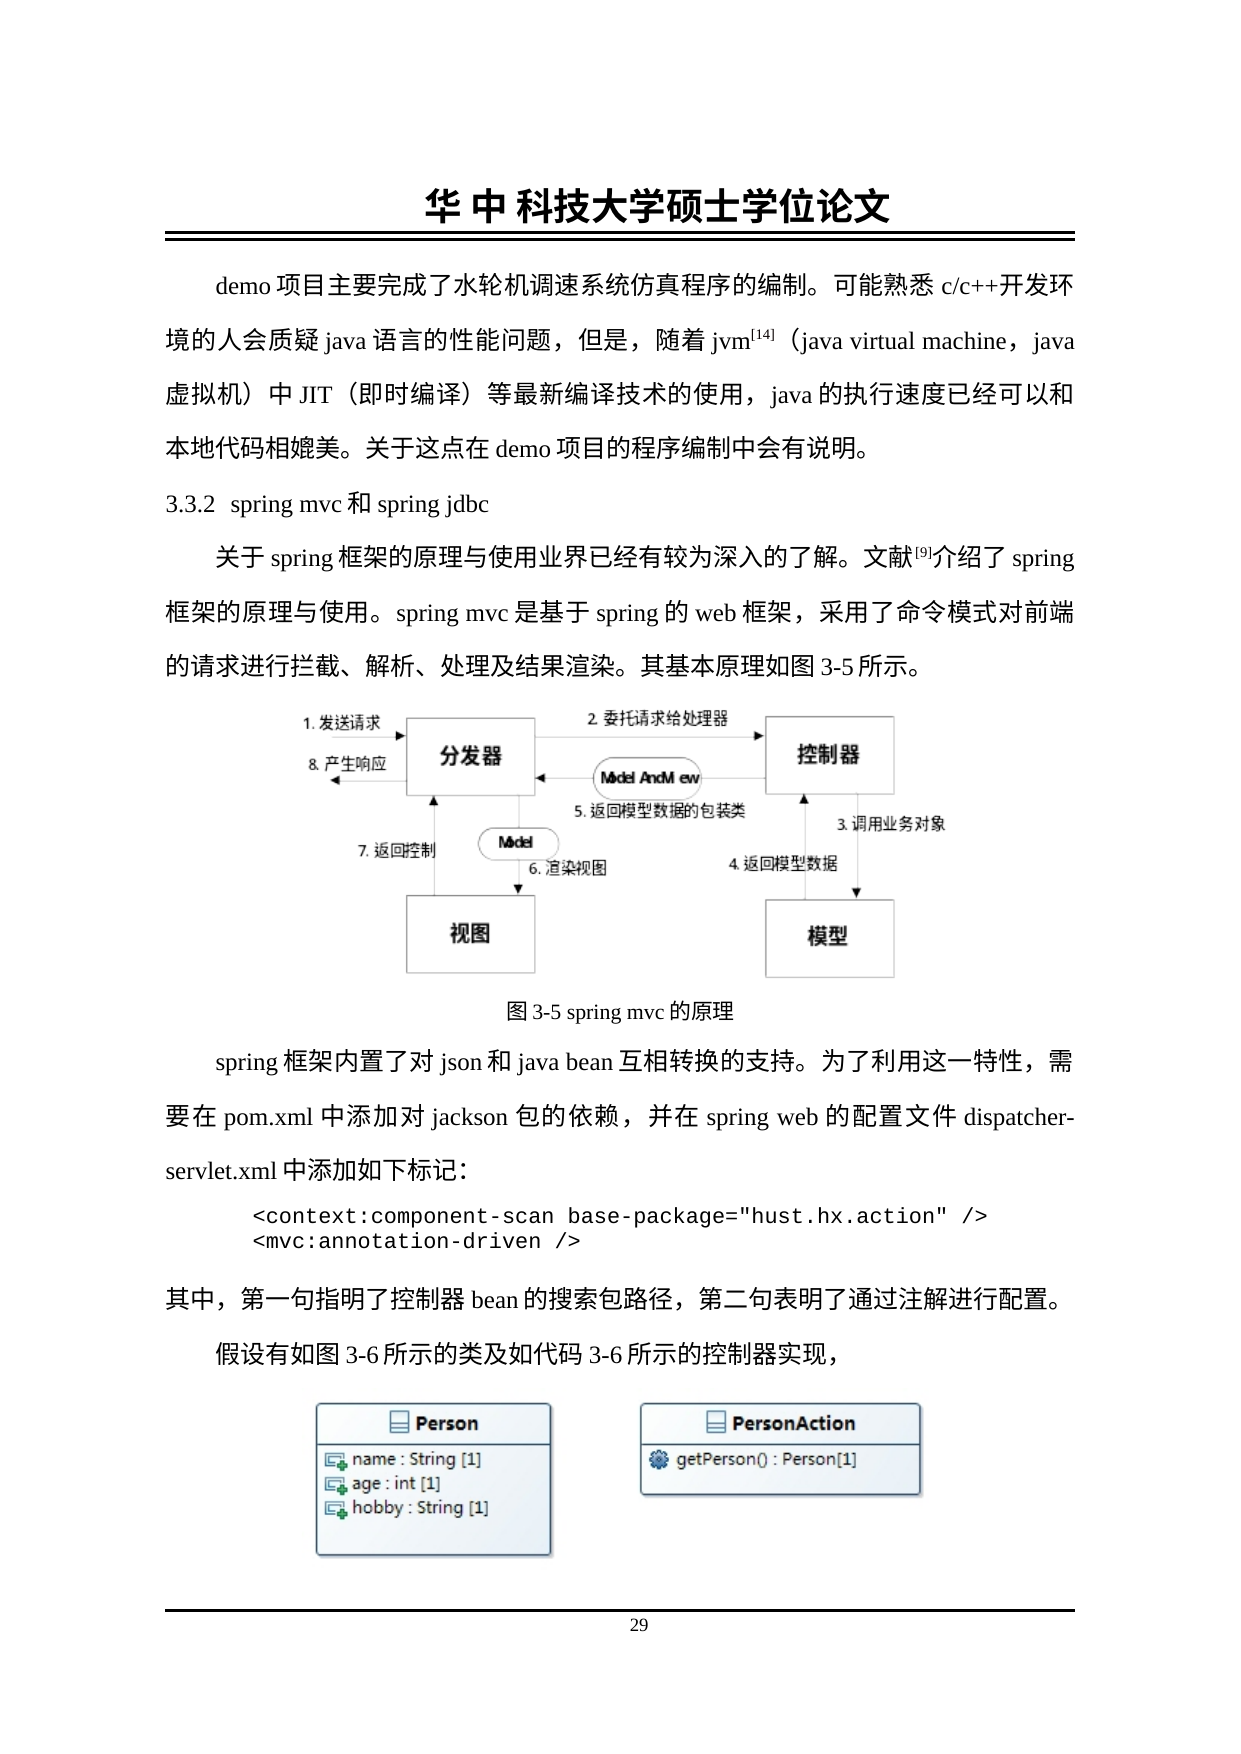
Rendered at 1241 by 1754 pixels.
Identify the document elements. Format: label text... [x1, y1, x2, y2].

text spring框架内置了对json和java bean互相转换的支持。为了利用这一特性，需要在pom.xml中添加对jackson包的依赖，并在spring web的配置文件dispatcher-servlet.xml中添加如下标记： [165, 1042, 1075, 1187]
text 关于spring框架的原理与使用业界已经有较为深入的了解。文献[9]介绍了spring框架的原理与使用。spring mvc是基于spring的web框架，采用了命令模式对前端的请求进行拦截、解析、处理及结果渲染。其基本原理如图3-5所示。 [165, 538, 1075, 683]
text 其中，第一句指明了控制器bean的搜索包路径，第二句表明了通过注解进行配置。假设有如图3-6所示的类及如代码3-6所示的控制器实现， [165, 1280, 1075, 1370]
text demo项目主要完成了水轮机调速系统仿真程序的编制。可能熟悉c/c++开发环境的人会质疑java语言的性能问题，但是，随着jvm[14]（java virtual machine，java虚拟机）中JIT（即时编译）等最新编译技术的使用，java的执行速度已经可以和本地代码相媲美。关于这点在demo项目的程序编制中会有说明。 [165, 266, 1075, 465]
picture [301, 1388, 939, 1574]
text 图3-5 spring mvc的原理 [165, 994, 1075, 1026]
table_header <context:component-scan base-package="hust.hx.action" /> <mvc:annotation-driven /> [241, 1205, 999, 1280]
subtitle 3.3.2 spring mvc和spring jdbc [165, 483, 1075, 519]
